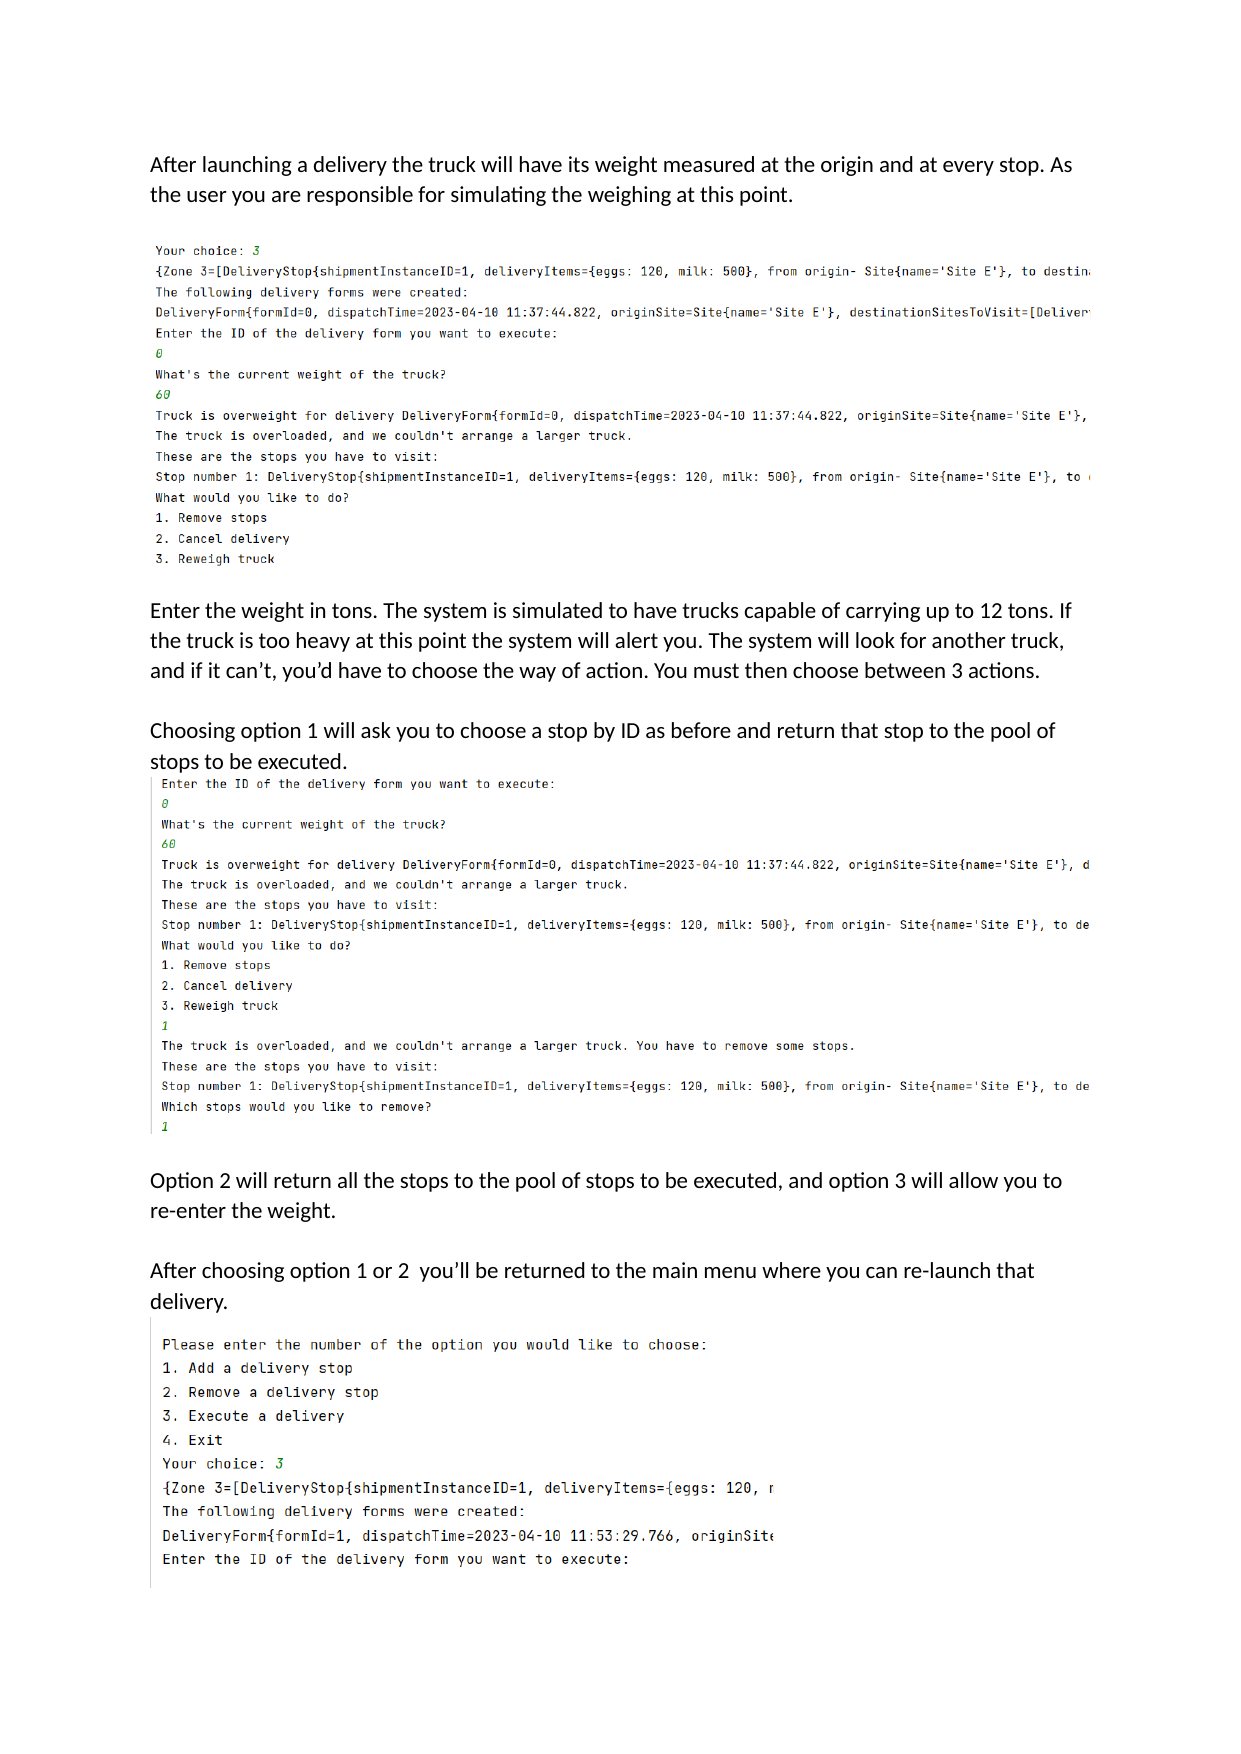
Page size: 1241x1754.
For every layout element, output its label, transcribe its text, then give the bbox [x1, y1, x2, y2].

picture [150, 1317, 774, 1588]
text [150, 150, 1090, 240]
picture [150, 777, 1091, 1134]
text Enter the weight in tons. The system is simulated to have trucks capable of carrying up to 12 tons. If the truck is too heavy at this point the system will alert you. The system will look for another truck, and if it can’t, you’d have to choose the way of action. You must then choose between 3 actions. Choosing option 1 will ask you to choose a stop by ID as before and return that stop to the pool of stops to be executed. Option 2 will return all the stops to the pool of stops to be executed, and option 3 will allow you to re-enter the weight. After choosing option 1 or 2 you’ll be returned to the main menu where you can re-launch that delivery. [150, 596, 1090, 777]
picture [150, 240, 1091, 577]
